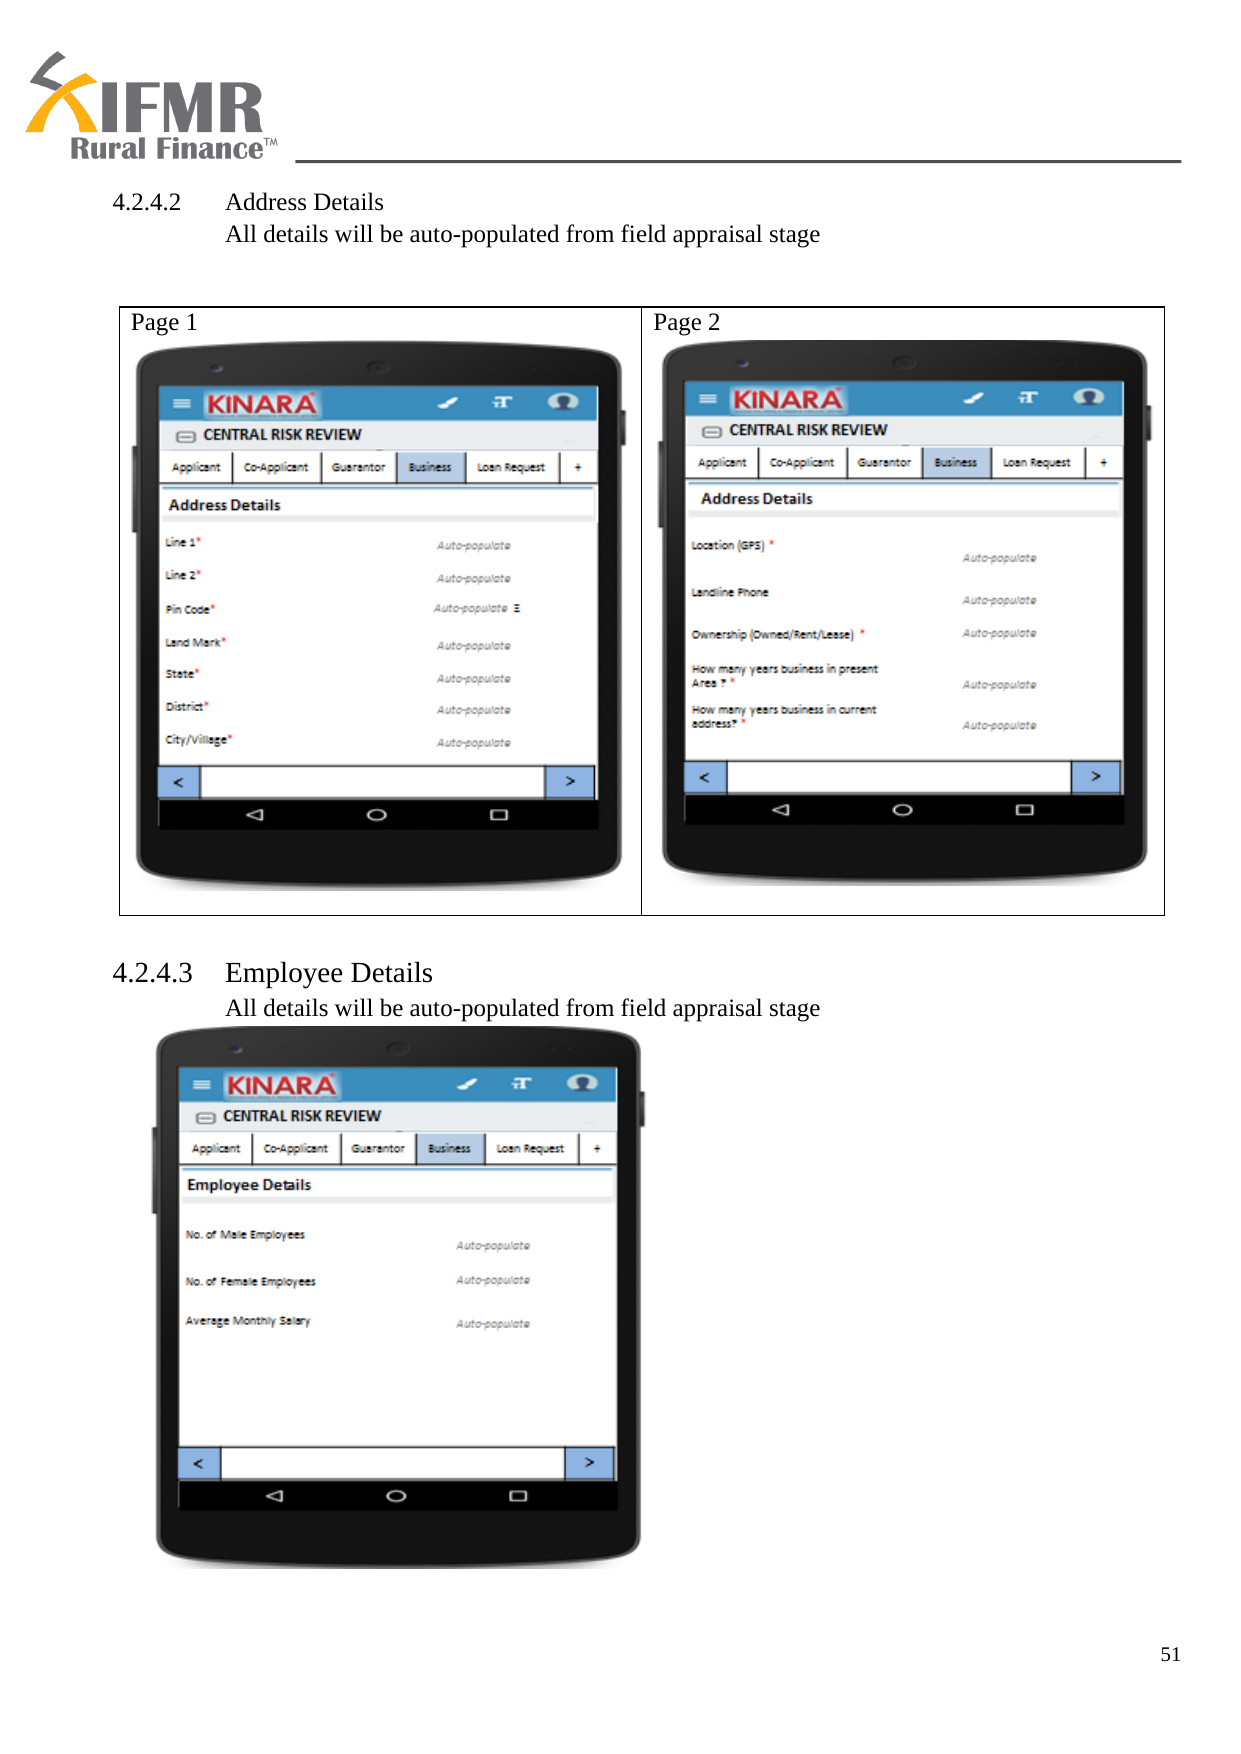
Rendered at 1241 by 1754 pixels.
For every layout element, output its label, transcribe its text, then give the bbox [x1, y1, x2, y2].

picture [150, 1026, 649, 1569]
picture [653, 340, 1154, 886]
picture [130, 340, 629, 891]
list All details will be auto-populated from field appraisal stage [150, 219, 1181, 248]
list Address Details [112, 187, 1181, 215]
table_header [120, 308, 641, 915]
picture [18, 45, 284, 166]
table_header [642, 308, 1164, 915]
list Employee Details [112, 955, 1181, 988]
